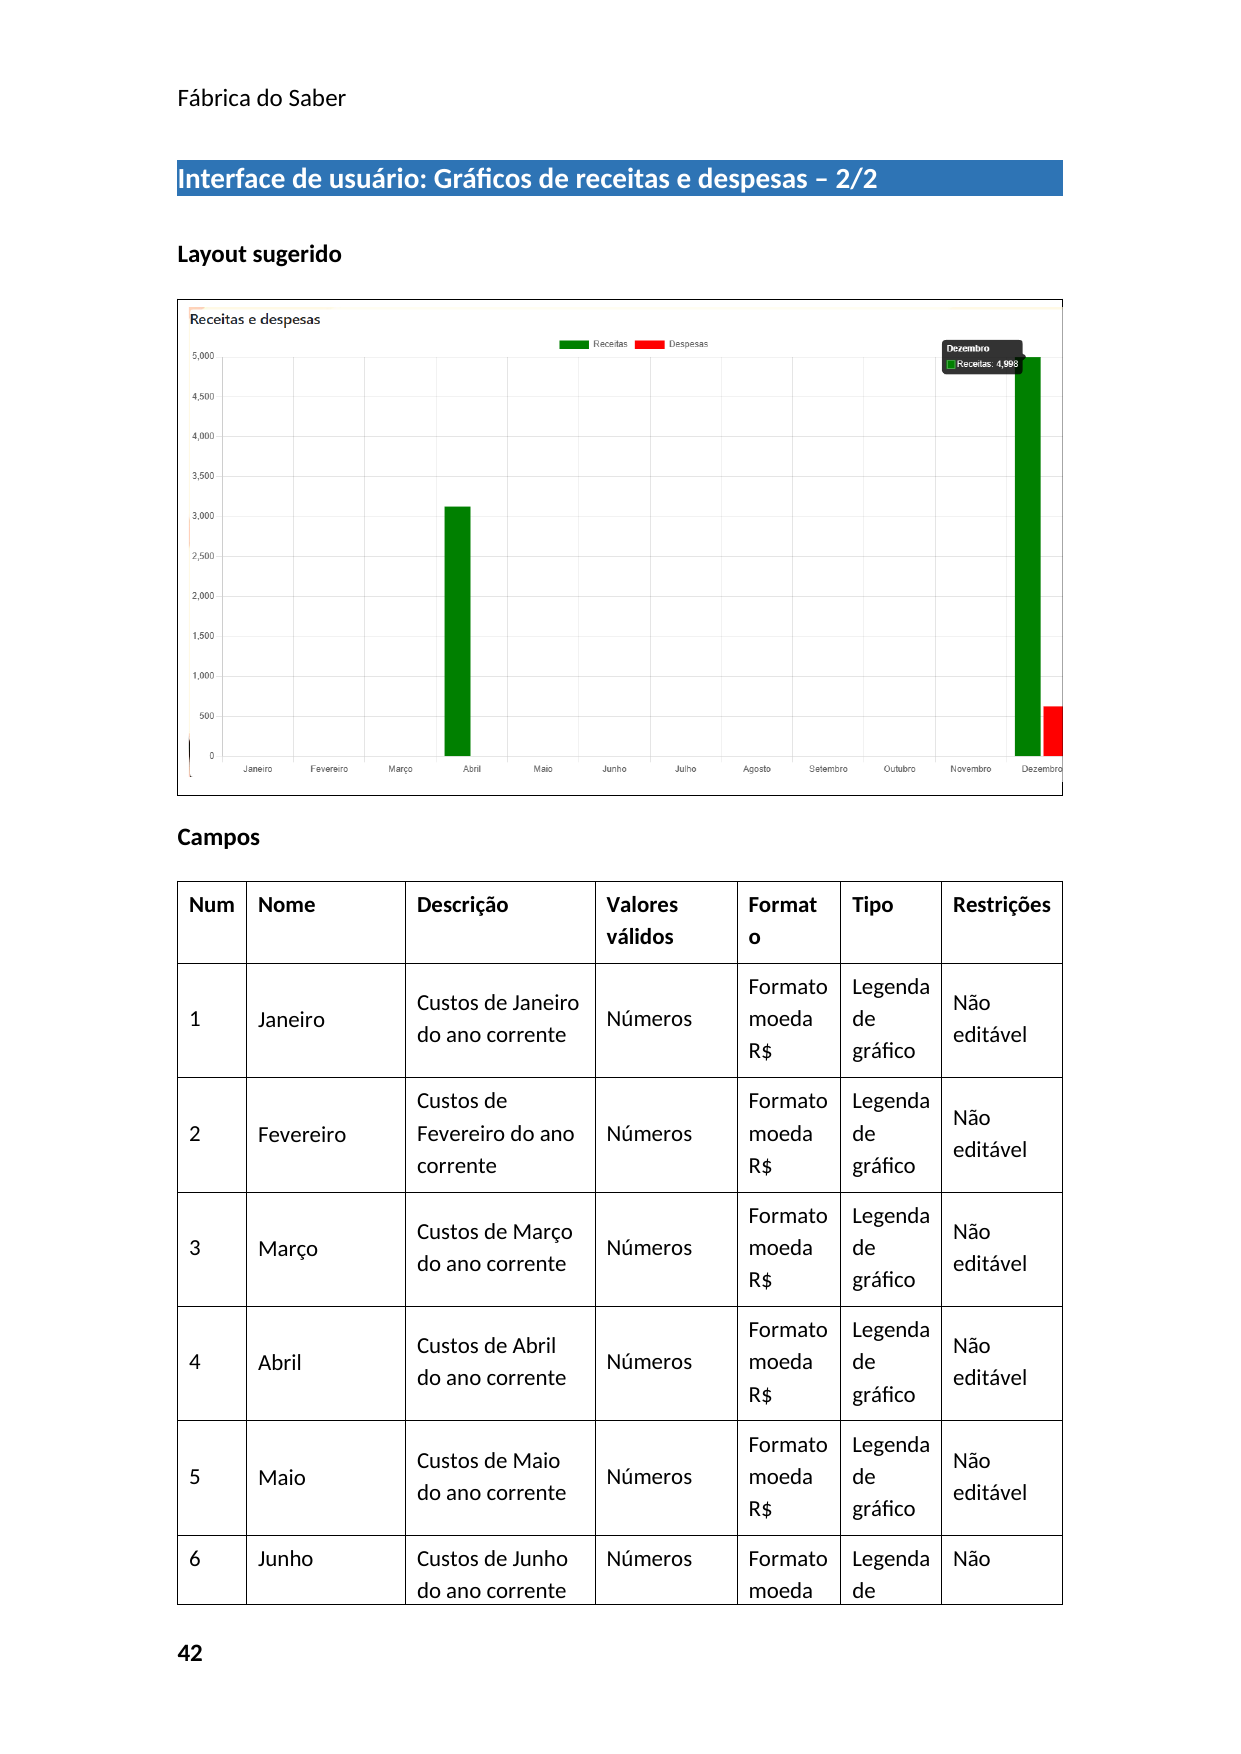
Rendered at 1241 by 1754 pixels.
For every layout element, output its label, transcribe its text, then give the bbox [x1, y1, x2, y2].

table_cell Não editável [942, 1193, 1062, 1306]
table_cell Junho [247, 1536, 405, 1604]
table_cell Custos de Maio do ano corrente [406, 1421, 595, 1535]
subtitle Interface de usuário: Gráficos de receitas e despesas – 2/2 [177, 160, 1063, 196]
table_cell Formato moeda R$ [738, 964, 840, 1077]
table_cell Maio [247, 1421, 405, 1535]
table_cell Formato moeda R$ [738, 1193, 840, 1306]
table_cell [406, 1536, 595, 1604]
table_cell 3 [178, 1193, 246, 1306]
table_cell Números [596, 1536, 737, 1604]
table_header [178, 300, 1062, 794]
table_cell 6 [178, 1536, 246, 1604]
table_cell Formato moeda R$ [738, 1078, 840, 1192]
table_cell Março [247, 1193, 405, 1306]
table_header Formato [738, 882, 840, 963]
table_cell Custos de Março do ano corrente [406, 1193, 595, 1306]
table_cell Números [596, 1307, 737, 1420]
table_cell Não editável [942, 1536, 1062, 1604]
table_cell Não editável [942, 964, 1062, 1077]
picture [188, 307, 1063, 782]
table_cell Números [596, 1421, 737, 1535]
subtitle Layout sugerido [177, 238, 1063, 269]
table_cell Formato moeda R$ [738, 1421, 840, 1535]
table_cell Legenda de gráfico [841, 1536, 941, 1604]
table_cell Janeiro [247, 964, 405, 1077]
table_cell Legenda de gráfico [841, 1193, 941, 1306]
table_cell 5 [178, 1421, 246, 1535]
table_cell Legenda de gráfico [841, 1421, 941, 1535]
table_header Nome [247, 882, 405, 963]
table_cell Não editável [942, 1421, 1062, 1535]
table_cell Formato moeda R$ [738, 1536, 840, 1604]
table_cell Fevereiro [247, 1078, 405, 1192]
table_header Num [178, 882, 246, 963]
table_cell Custos de Janeiro do ano corrente [406, 964, 595, 1077]
table_cell Números [596, 1078, 737, 1192]
table_cell Abril [247, 1307, 405, 1420]
table_cell Números [596, 1193, 737, 1306]
table_cell 4 [178, 1307, 246, 1420]
table_cell Legenda de gráfico [841, 1078, 941, 1192]
table_cell 2 [178, 1078, 246, 1192]
table_cell Custos de Fevereiro do ano corrente [406, 1078, 595, 1192]
table_header Restrições [942, 882, 1062, 963]
table_cell Formato moeda R$ [738, 1307, 840, 1420]
table_cell 1 [178, 964, 246, 1077]
table_header Tipo [841, 882, 941, 963]
table_header Descrição [406, 882, 595, 963]
table_cell Custos de Abril do ano corrente [406, 1307, 595, 1420]
table_cell Não editável [942, 1078, 1062, 1192]
table_cell Legenda de gráfico [841, 964, 941, 1077]
table_header Valores válidos [596, 882, 737, 963]
table_cell Legenda de gráfico [841, 1307, 941, 1420]
table_cell Não editável [942, 1307, 1062, 1420]
subtitle Campos [177, 821, 1063, 851]
table_cell Números [596, 964, 737, 1077]
